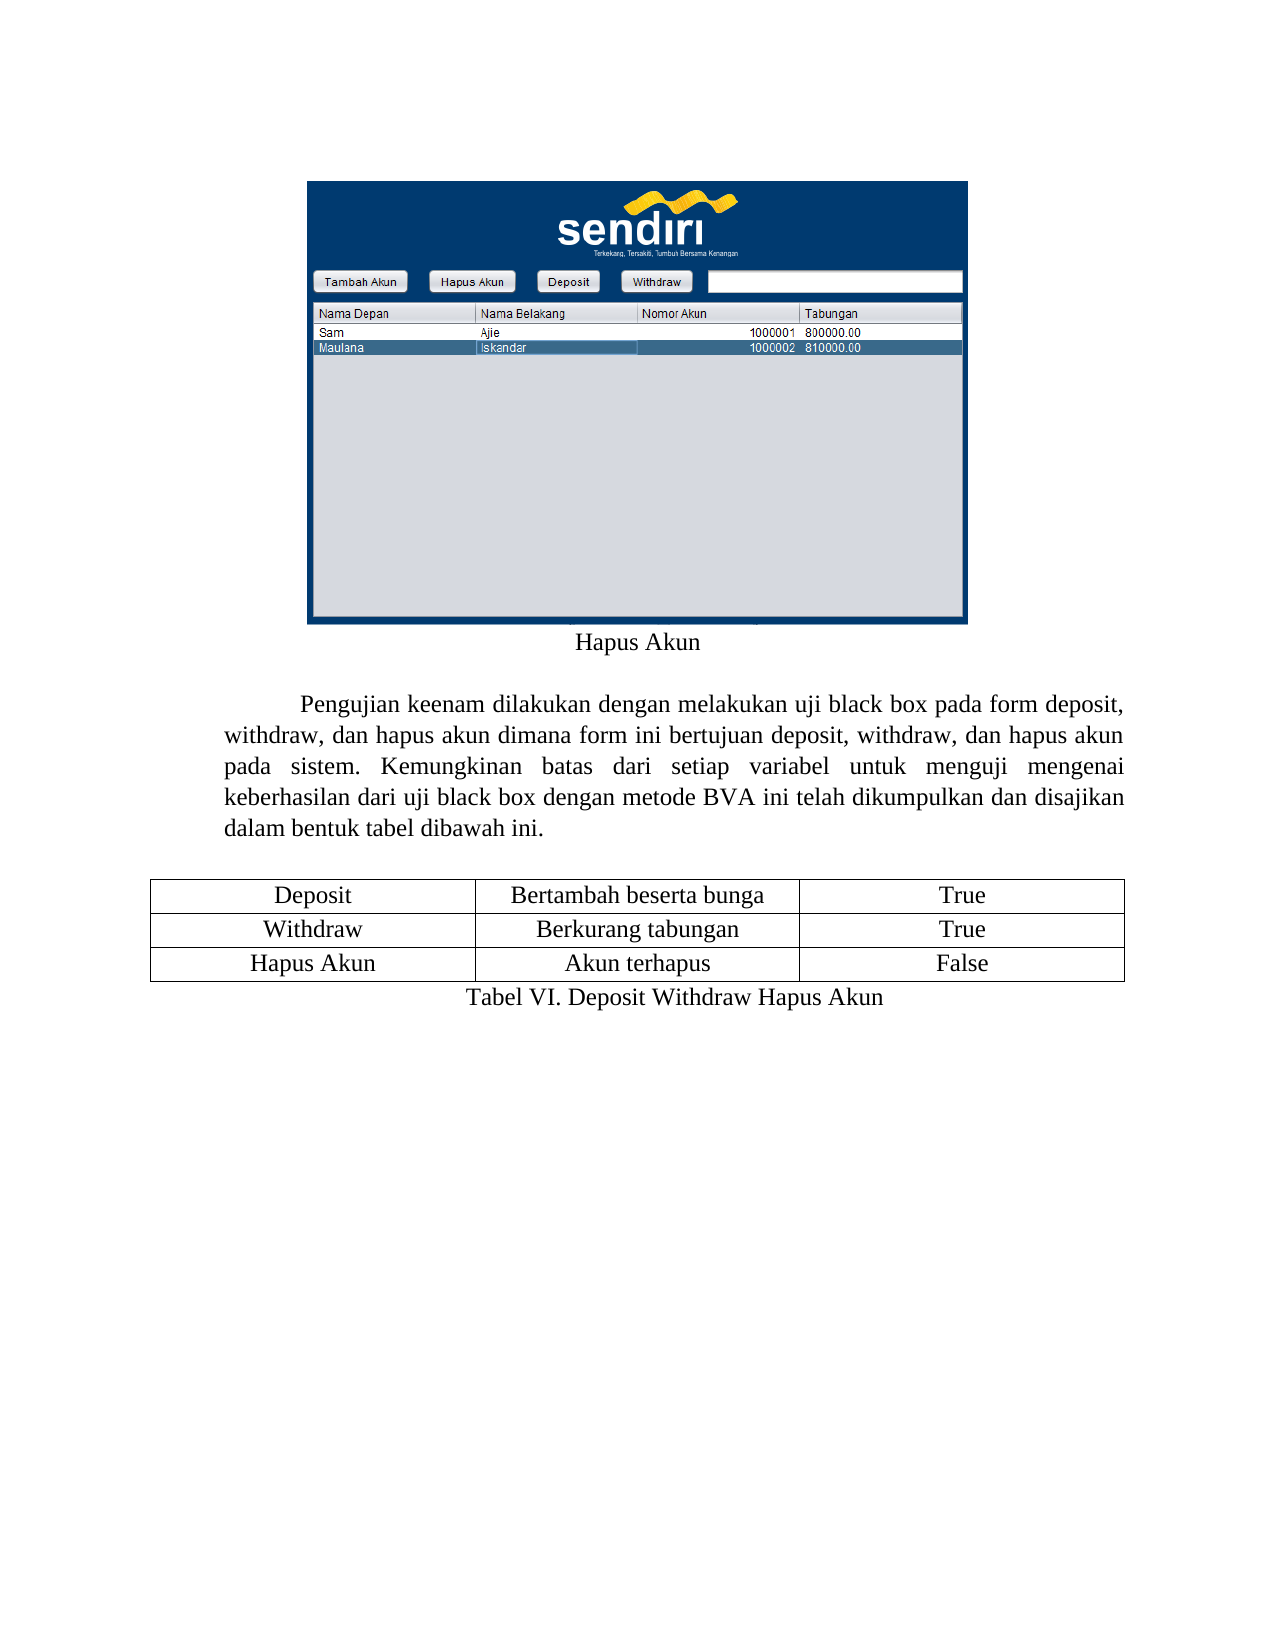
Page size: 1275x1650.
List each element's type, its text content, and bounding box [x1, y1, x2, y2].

table_cell Berkurang tabungan [476, 914, 799, 947]
list Hapus Akun [150, 627, 1125, 656]
table_cell False [800, 948, 1124, 981]
table_cell True [800, 914, 1124, 947]
table_header True [800, 880, 1124, 913]
table_header Bertambah beserta bunga [476, 880, 799, 913]
table_cell Withdraw [151, 914, 475, 947]
list Pengujian keenam dilakukan dengan melakukan uji black box pada form deposit, withdraw, dan hapus akun dimana form ini bertujuan deposit, withdraw, dan hapus akun pada sistem. Kemungkinan batas dari setiap variabel untuk menguji mengenai keberhasilan dari uji black box dengan metode BVA ini telah dikumpulkan dan disajikan dalam bentuk tabel dibawah ini. [224, 689, 1125, 842]
text Tabel VI. Deposit Withdraw Hapus Akun [224, 982, 1125, 1011]
table_cell Hapus Akun [151, 948, 475, 981]
picture [307, 181, 968, 625]
table_header Deposit [151, 880, 475, 913]
table_cell Akun terhapus [476, 948, 799, 981]
